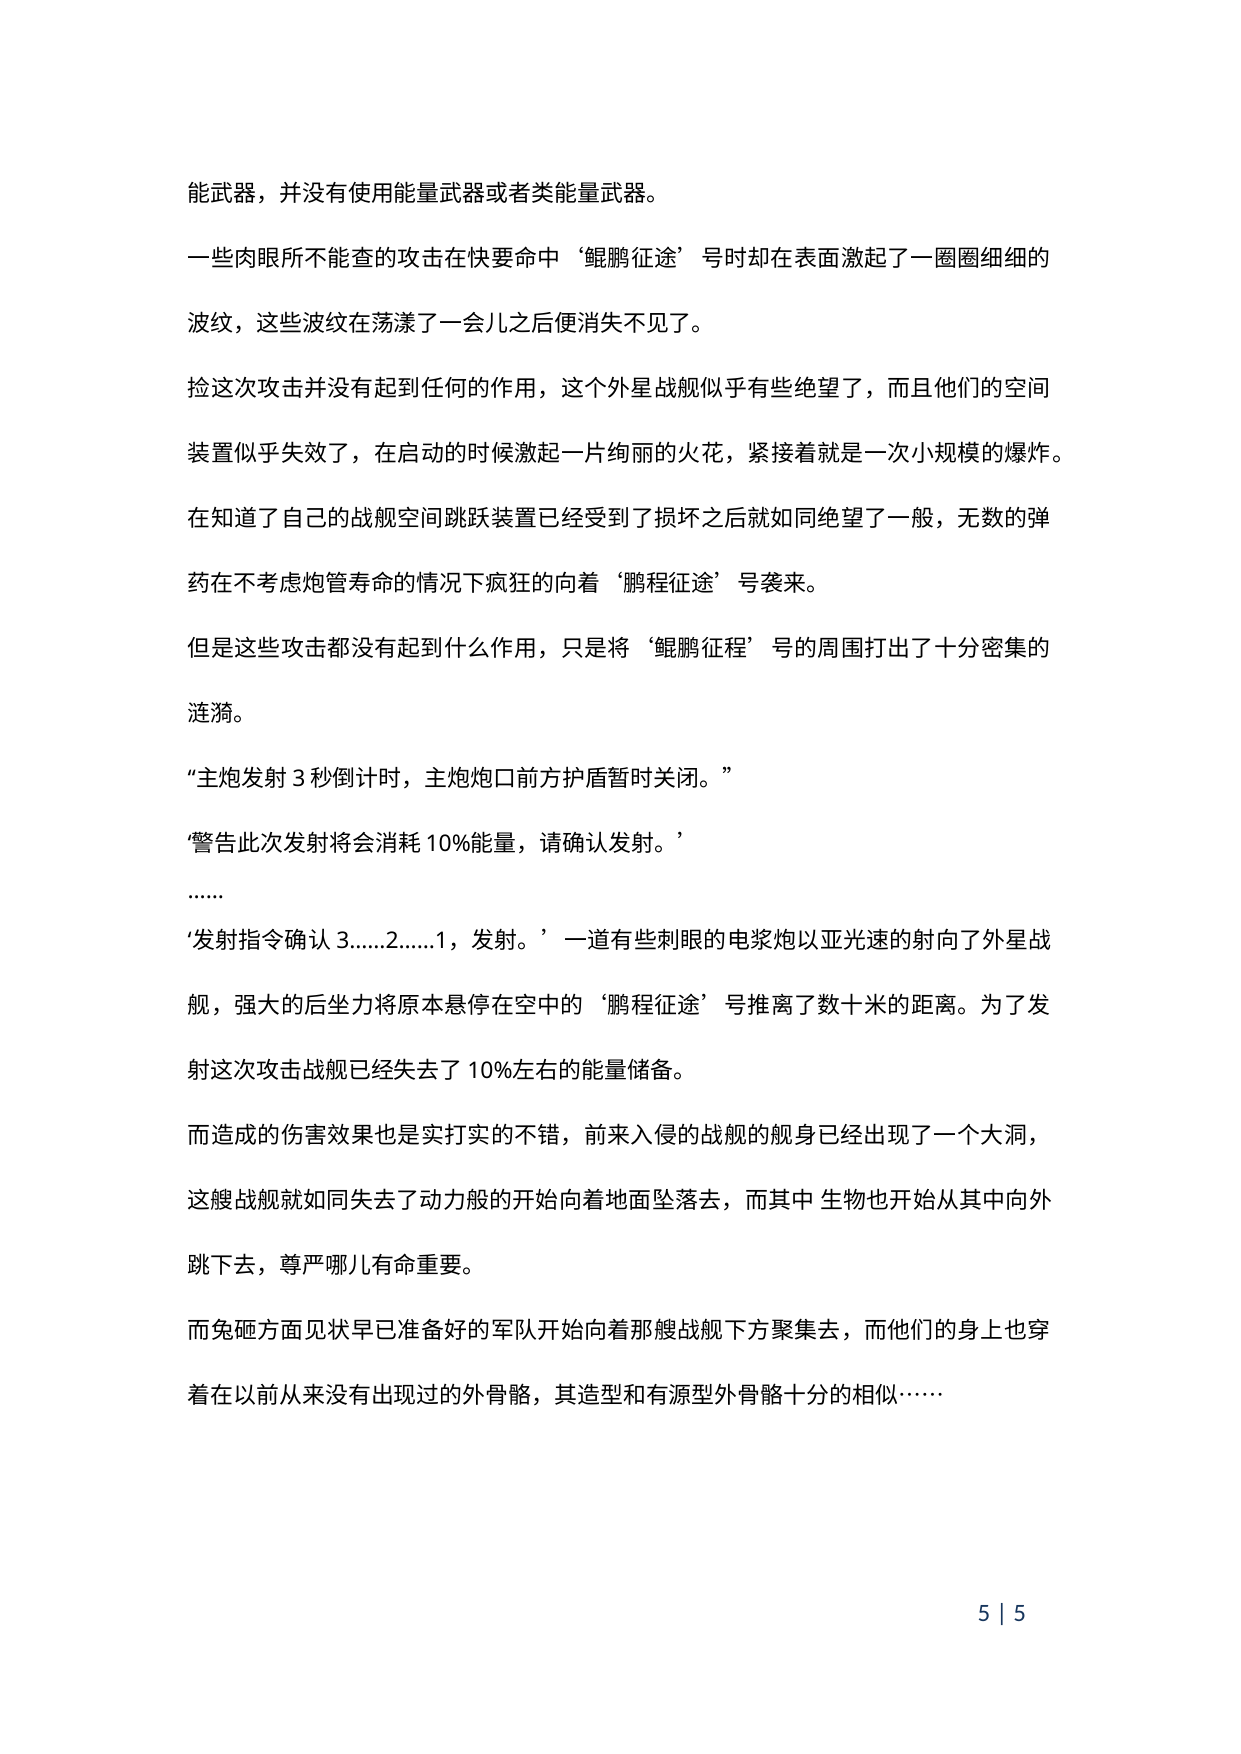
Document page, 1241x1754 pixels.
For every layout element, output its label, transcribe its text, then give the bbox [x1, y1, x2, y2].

text 一些肉眼所不能查的攻击在快要命中‘鲲鹏征途’号时却在表面激起了一圈圈细细的波纹，这些波纹在荡漾了一会儿之后便消失不见了。 [187, 223, 1053, 353]
text “主炮发射3秒倒计时，主炮炮口前方护盾暂时关闭。” [187, 743, 1053, 808]
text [187, 158, 1053, 223]
text 捡这次攻击并没有起到任何的作用，这个外星战舰似乎有些绝望了，而且他们的空间装置似乎失效了，在启动的时候激起一片绚丽的火花，紧接着就是一次小规模的爆炸。在知道了自己的战舰空间跳跃装置已经受到了损坏之后就如同绝望了一般，无数的弹药在不考虑炮管寿命的情况下疯狂的向着‘鹏程征途’号袭来。 [187, 353, 1053, 613]
text 而造成的伤害效果也是实打实的不错，前来入侵的战舰的舰身已经出现了一个大洞，这艘战舰就如同失去了动力般的开始向着地面坠落去，而其中 生物也开始从其中向外跳下去，尊严哪儿有命重要。 [187, 1101, 1053, 1296]
text ‘警告此次发射将会消耗10%能量，请确认发射。’ [187, 808, 1053, 873]
text …… [187, 873, 1053, 906]
text 而兔砸方面见状早已准备好的军队开始向着那艘战舰下方聚集去，而他们的身上也穿着在以前从来没有出现过的外骨骼，其造型和有源型外骨骼十分的相似…… [187, 1296, 1053, 1426]
text ‘发射指令确认3……2……1，发射。’一道有些刺眼的电浆炮以亚光速的射向了外星战舰，强大的后坐力将原本悬停在空中的‘鹏程征途’号推离了数十米的距离。为了发射这次攻击战舰已经失去了10%左右的能量储备。 [187, 906, 1053, 1101]
text 但是这些攻击都没有起到什么作用，只是将‘鲲鹏征程’号的周围打出了十分密集的涟漪。 [187, 613, 1053, 743]
